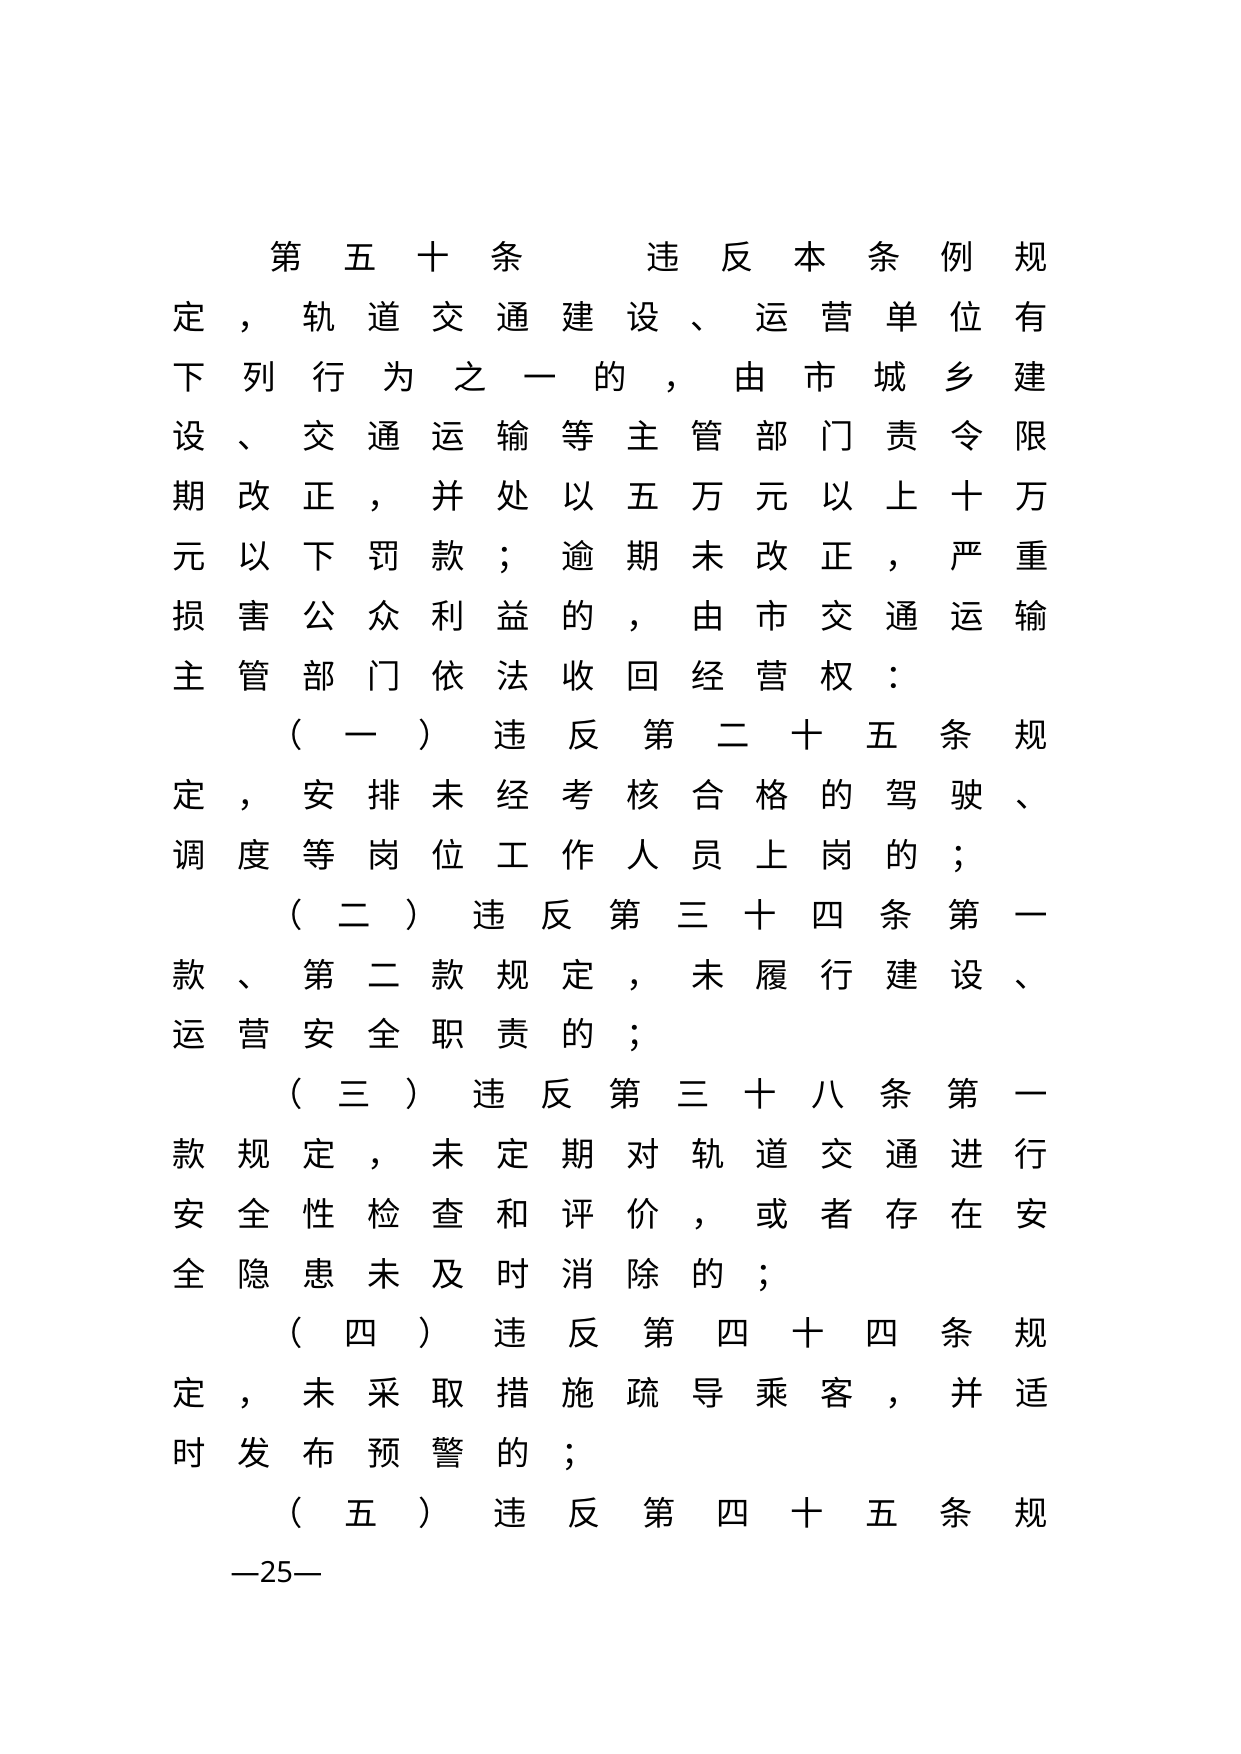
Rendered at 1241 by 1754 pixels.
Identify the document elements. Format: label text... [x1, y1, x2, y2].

text 第五十条 违反本条例规定，轨道交通建设、运营单位有下列行为之一的，由市城乡建设、交通运输等主管部门责令限期改正，并处以五万元以上十万元以下罚款；逾期未改正，严重损害公众利益的，由市交通运输主管部门依法收回经营权： [172, 225, 1079, 703]
text （三）违反第三十八条第一款规定，未定期对轨道交通进行安全性检查和评价，或者存在安全隐患未及时消除的； [172, 1062, 1079, 1301]
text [172, 1481, 1079, 1541]
text （四）违反第四十四条规定，未采取措施疏导乘客，并适时发布预警的； [172, 1301, 1079, 1481]
text （一）违反第二十五条规定，安排未经考核合格的驾驶、调度等岗位工作人员上岗的； [172, 703, 1079, 883]
text （二）违反第三十四条第一款、第二款规定，未履行建设、运营安全职责的； [172, 883, 1079, 1062]
